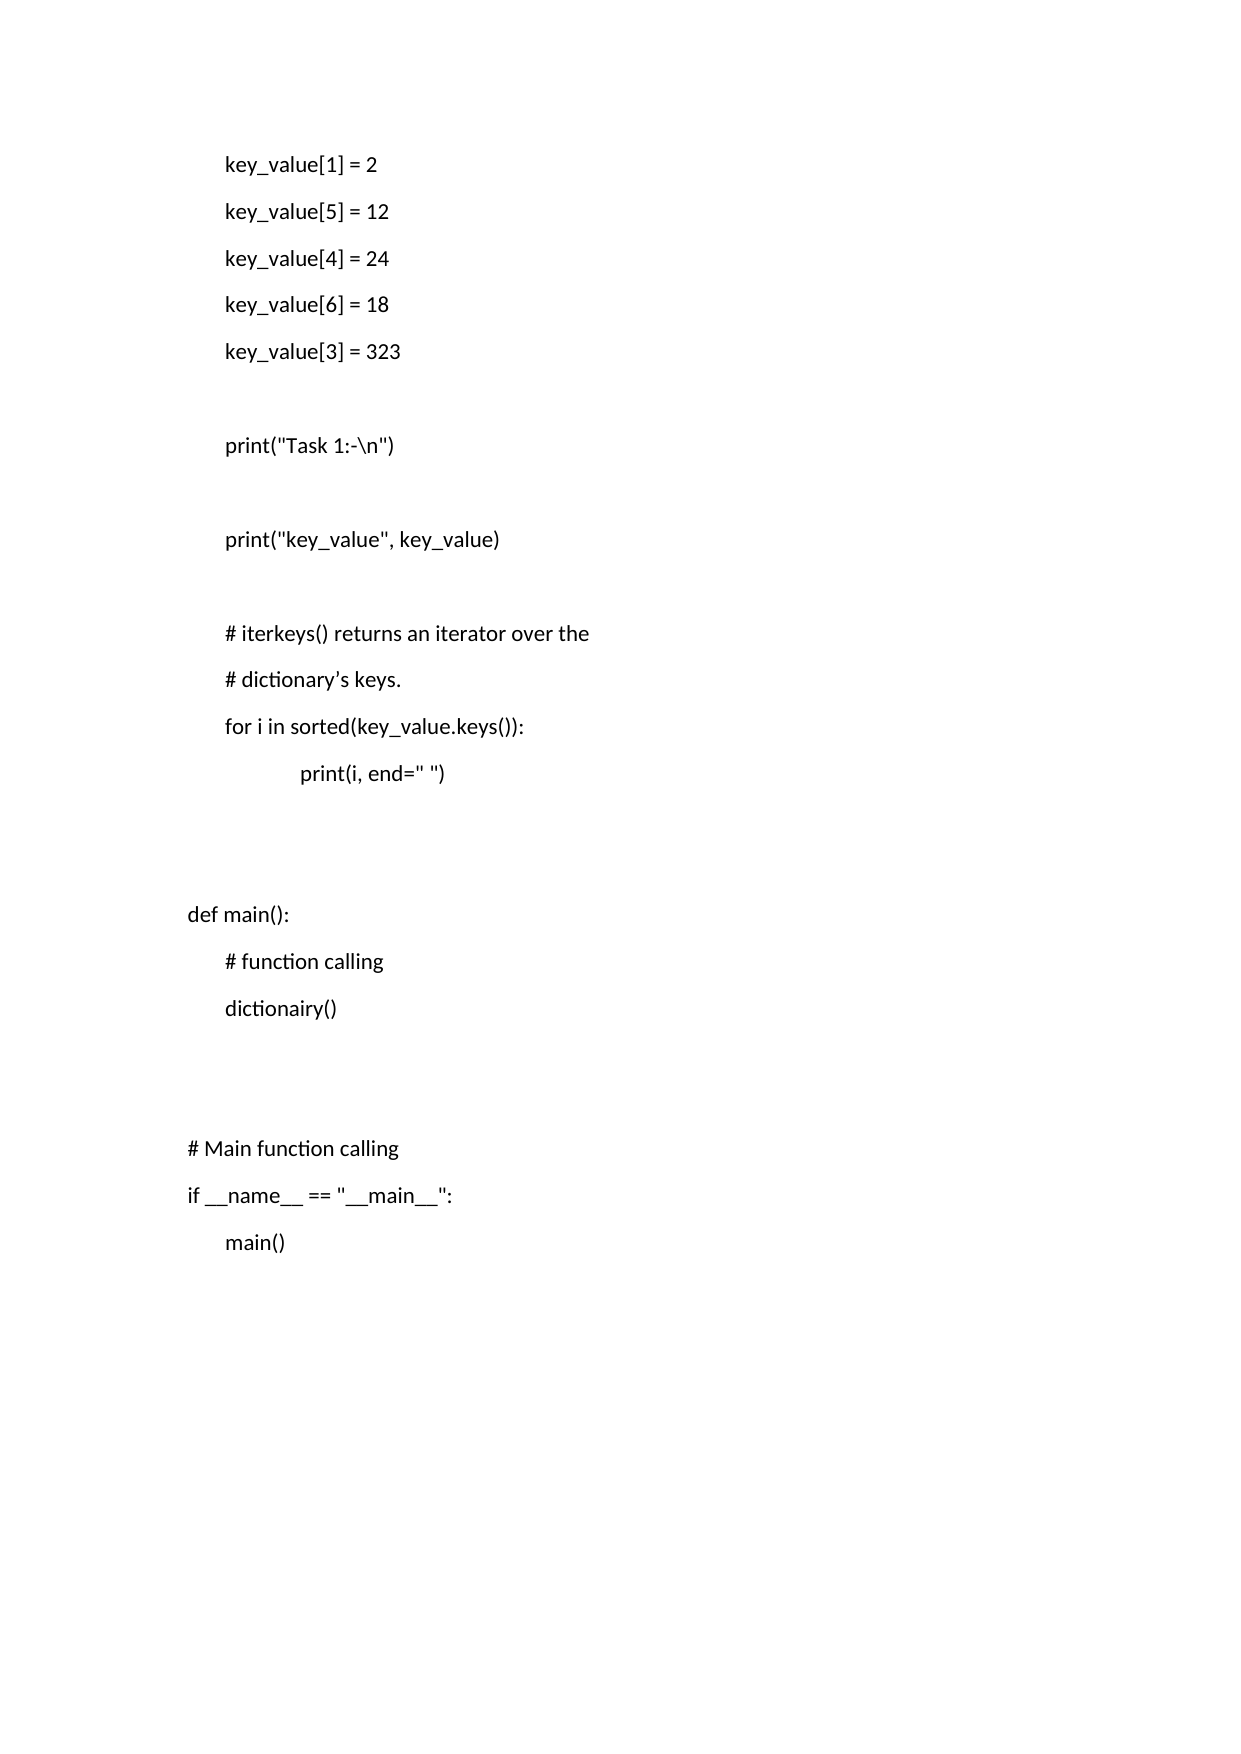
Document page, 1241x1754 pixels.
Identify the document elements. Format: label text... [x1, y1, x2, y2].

text key_value[3] = 323 [187, 337, 1090, 366]
text for i in sorted(key_value.keys()): [187, 712, 1090, 741]
text print("key_value", key_value) [187, 525, 1090, 553]
text # dictionary’s keys. [187, 666, 1090, 694]
text print(i, end=" ") [187, 759, 1090, 787]
text key_value[1] = 2 [187, 150, 1090, 178]
text key_value[5] = 12 [187, 197, 1090, 225]
text key_value[6] = 18 [187, 291, 1090, 319]
text # function calling [187, 947, 1090, 975]
text main() [187, 1228, 1090, 1256]
text # Main function calling [187, 1134, 1090, 1162]
text dictionairy() [187, 994, 1090, 1022]
text def main(): [187, 900, 1090, 928]
text key_value[4] = 24 [187, 244, 1090, 272]
text if __name__ == "__main__": [187, 1181, 1090, 1209]
text print("Task 1:-\n") [187, 431, 1090, 459]
text # iterkeys() returns an iterator over the [187, 619, 1090, 647]
